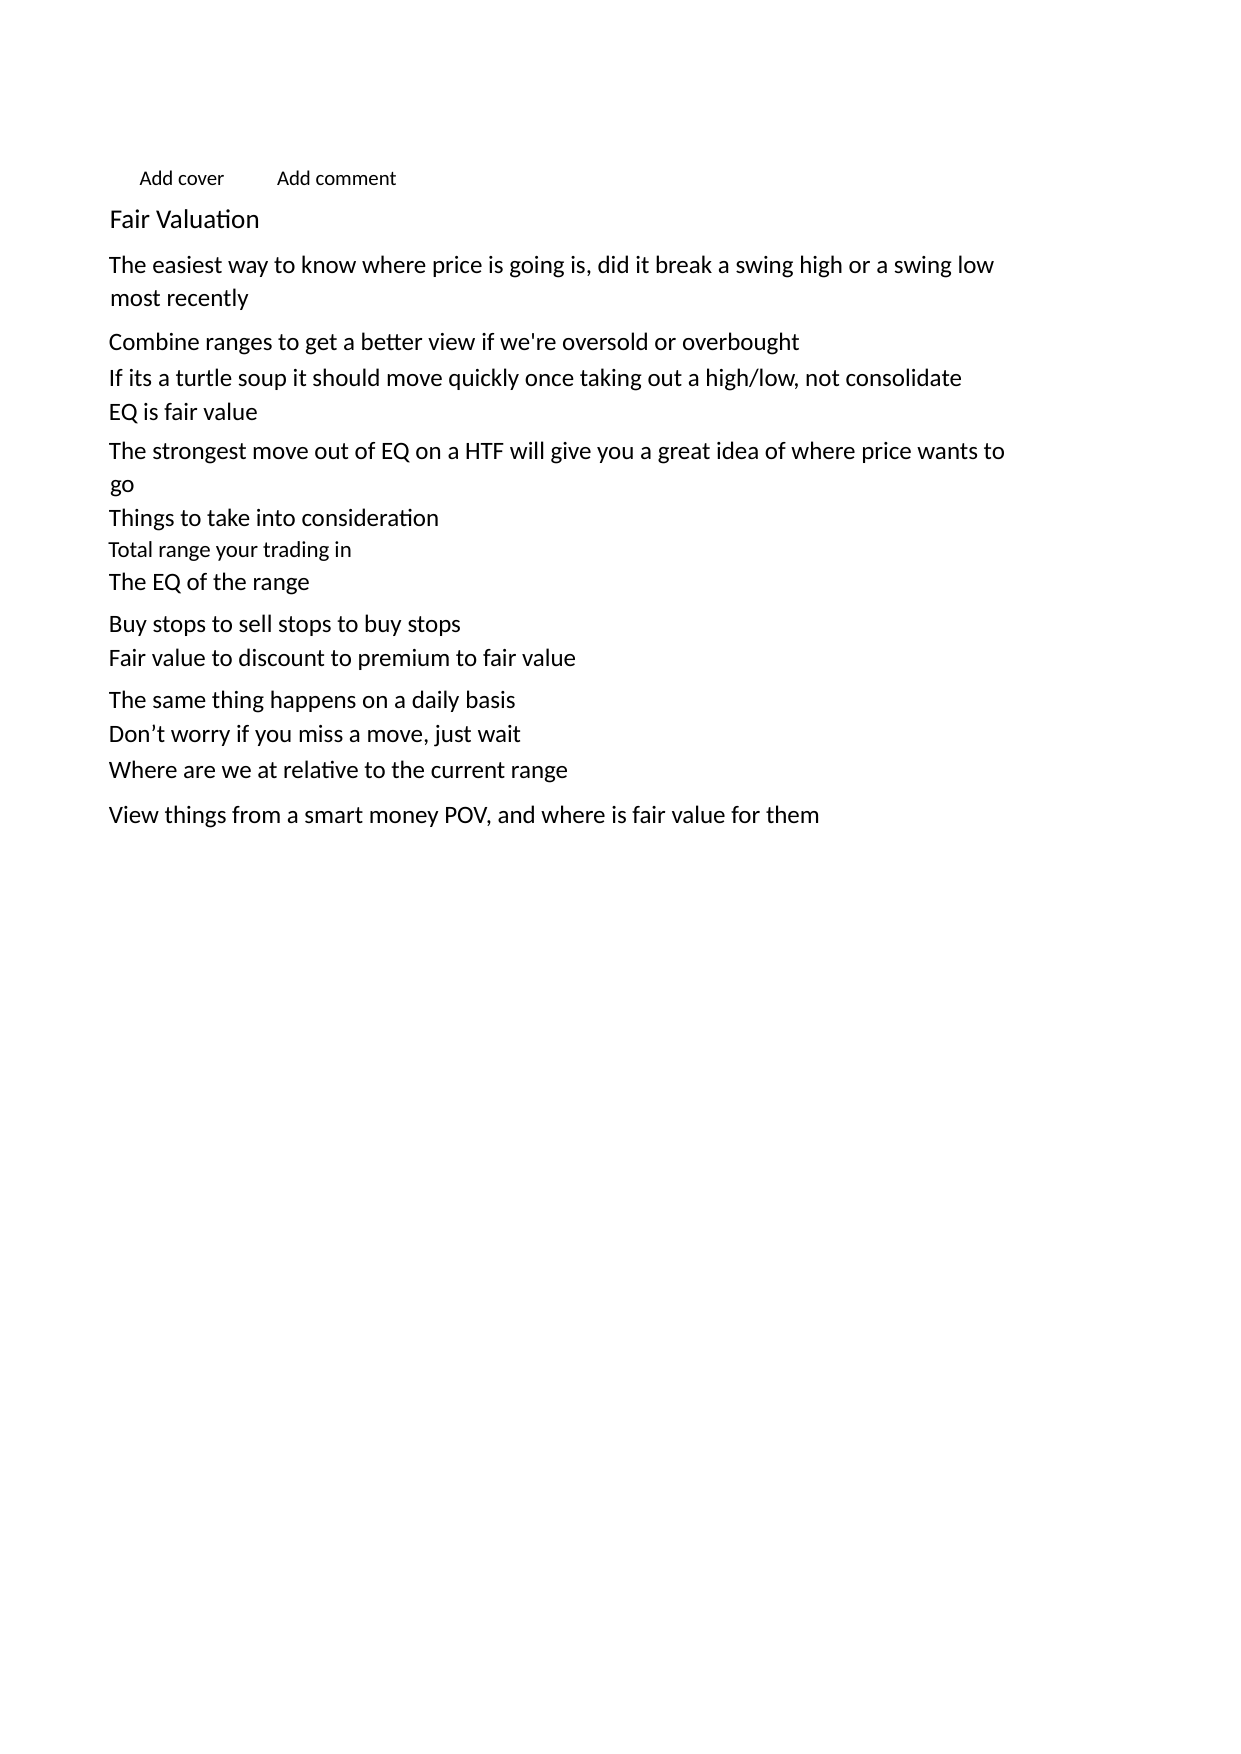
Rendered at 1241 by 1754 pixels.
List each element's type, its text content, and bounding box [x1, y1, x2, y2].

text The strongest move out of EQ on a HTF will give you a great idea of where price wants to go [109, 436, 1034, 499]
text The EQ of the range [109, 566, 1034, 597]
text Total range your trading in [108, 535, 1034, 563]
text EQ is fair value [109, 396, 1034, 427]
text Buy stops to sell stops to buy stops [109, 609, 1034, 639]
text Fair value to discount to premium to fair value [109, 642, 1034, 673]
text If its a turtle soup it should move quickly once taking out a high/low, not consolidate [109, 363, 1034, 393]
text Things to take into consideration [109, 502, 1034, 532]
text Where are we at relative to the current range [109, 754, 1034, 784]
text Combine ranges to get a better view if we're oversold or overbought [109, 326, 1034, 357]
text The easiest way to know where price is going is, did it break a swing high or a swing low most recently [109, 249, 1034, 313]
text Add cover Add comment [108, 166, 1034, 191]
text View things from a smart money POV, and where is fair value for them [109, 799, 1034, 829]
subtitle Fair Valuation [109, 203, 1034, 236]
text The same thing happens on a daily basis [109, 684, 1034, 715]
text Don’t worry if you miss a move, just wait [109, 718, 1034, 748]
